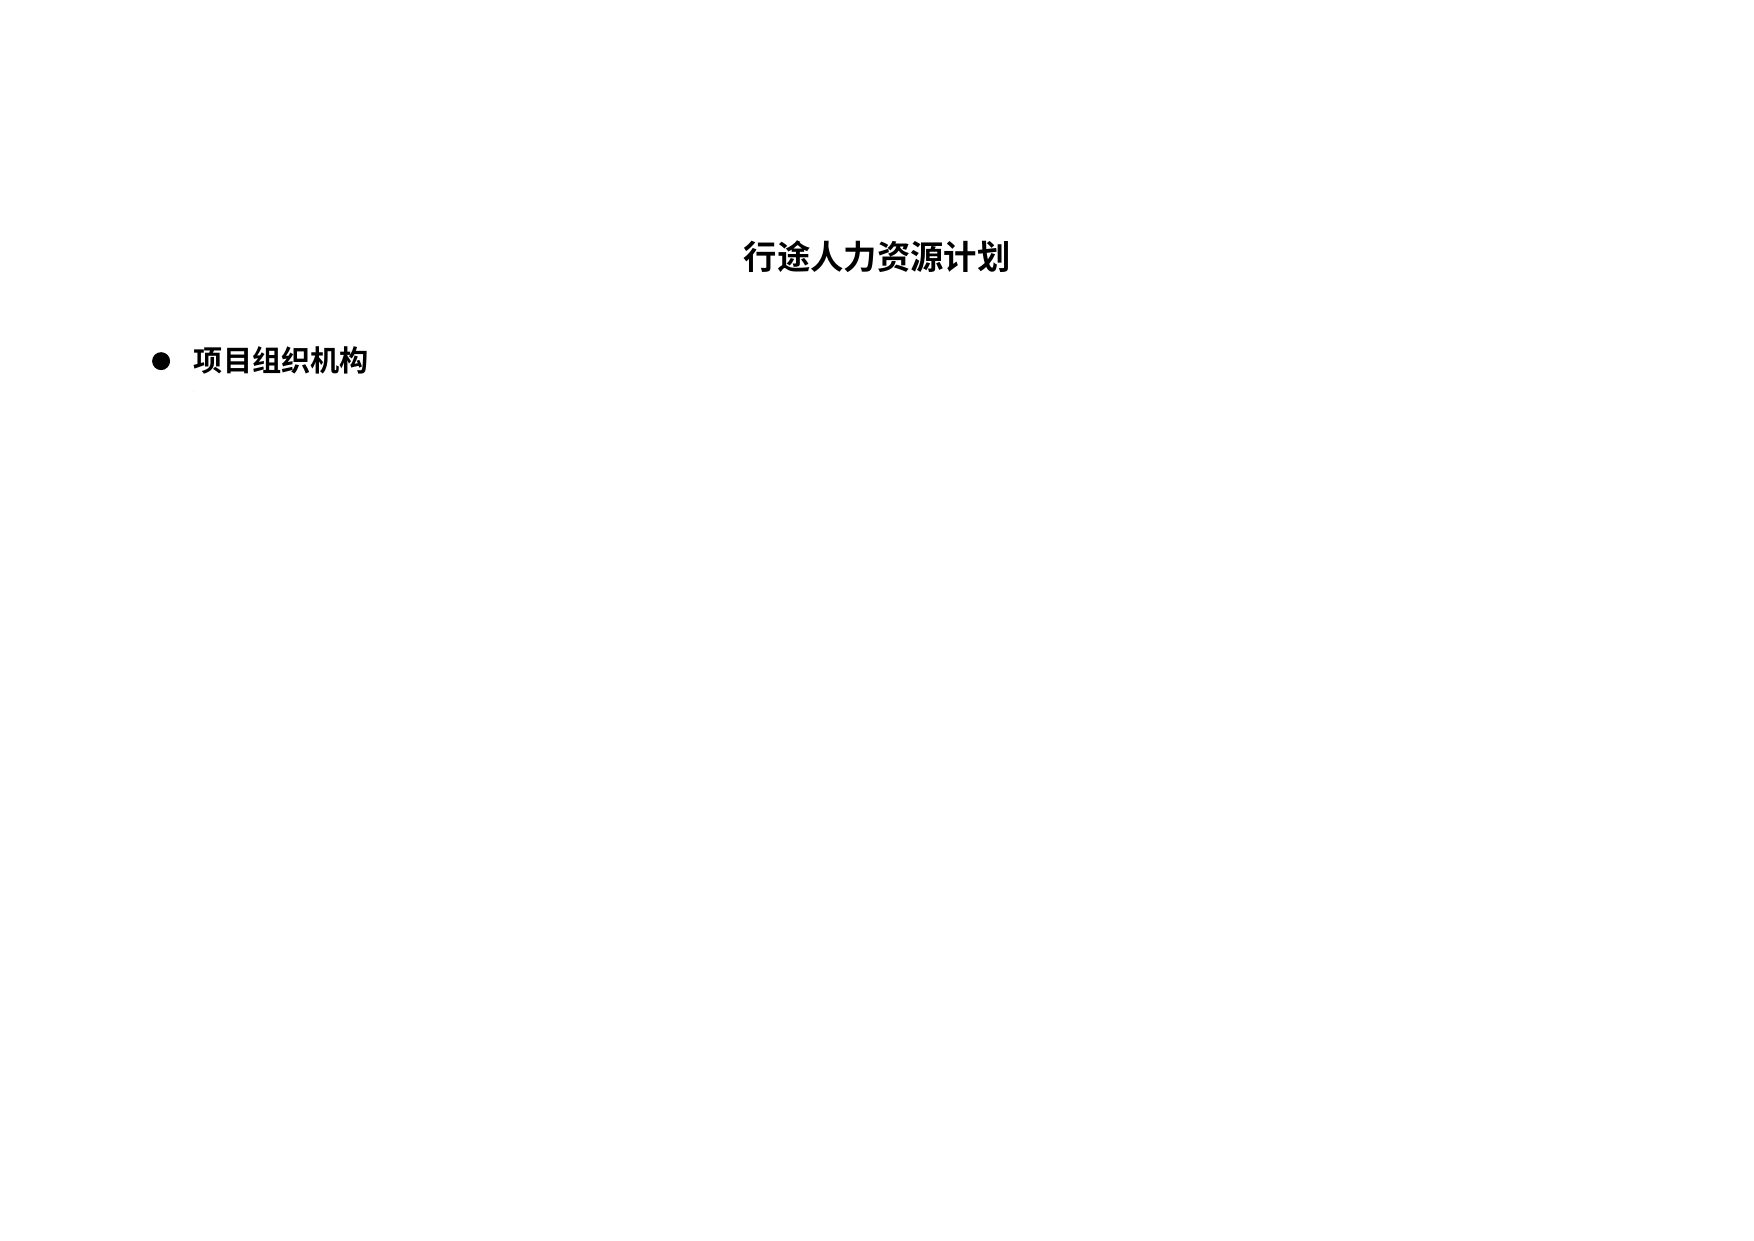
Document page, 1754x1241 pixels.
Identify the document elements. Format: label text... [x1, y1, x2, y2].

title 行途人力资源计划 [150, 223, 1604, 288]
list 项目组织机构 [150, 326, 1604, 391]
